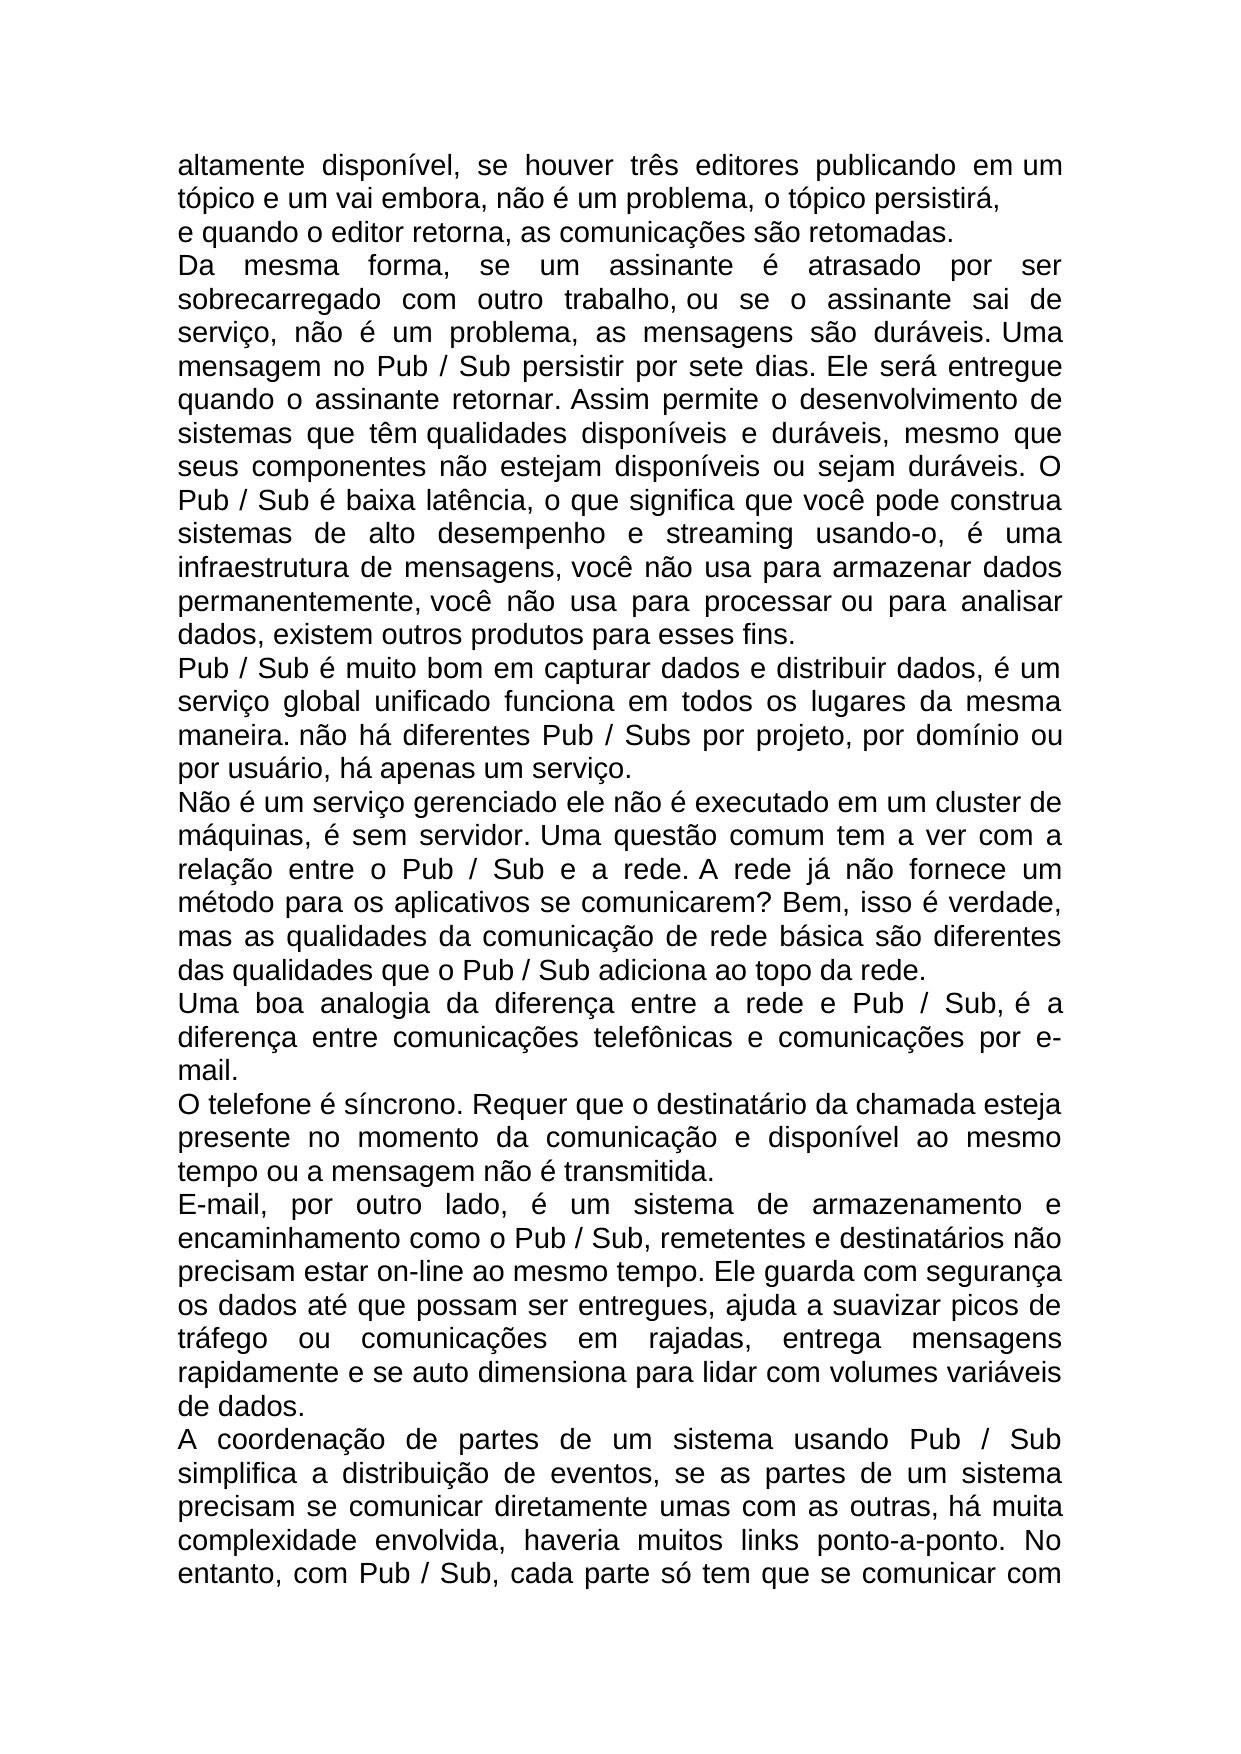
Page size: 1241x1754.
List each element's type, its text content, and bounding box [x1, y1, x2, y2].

text e quando o editor retorna, as comunicações são retomadas. [177, 215, 1063, 248]
text Uma boa analogia da diferença entre a rede e Pub / Sub, é a diferença entre comunicações telefônicas e comunicações por e-mail. [177, 986, 1063, 1087]
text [177, 1422, 1063, 1590]
text O telefone é síncrono. Requer que o destinatário da chamada esteja presente no momento da comunicação e disponível ao mesmo tempo ou a mensagem não é transmitida. [177, 1087, 1063, 1187]
text Não é um serviço gerenciado ele não é executado em um cluster de máquinas, é sem servidor. Uma questão comum tem a ver com a relação entre o Pub / Sub e a rede. A rede já não fornece um método para os aplicativos se comunicarem? Bem, isso é verdade, mas as qualidades da comunicação de rede básica são diferentes das qualidades que o Pub / Sub adiciona ao topo da rede. [177, 785, 1063, 986]
text Pub / Sub é muito bom em capturar dados e distribuir dados, é um serviço global unificado funciona em todos os lugares da mesma maneira. não há diferentes Pub / Subs por projeto, por domínio ou por usuário, há apenas um serviço. [177, 651, 1063, 785]
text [177, 148, 1063, 215]
text Da mesma forma, se um assinante é atrasado por ser sobrecarregado com outro trabalho, ou se o assinante sai de serviço, não é um problema, as mensagens são duráveis. Uma mensagem no Pub / Sub persistir por sete dias. Ele será entregue quando o assinante retornar. Assim permite o desenvolvimento de sistemas que têm qualidades disponíveis e duráveis, mesmo que seus componentes não estejam disponíveis ou sejam duráveis. O Pub / Sub é baixa latência, o que significa que você pode construa sistemas de alto desempenho e streaming usando-o, é uma infraestrutura de mensagens, você não usa para armazenar dados permanentemente, você não usa para processar ou para analisar dados, existem outros produtos para esses fins. [177, 248, 1063, 651]
text E-mail, por outro lado, é um sistema de armazenamento e encaminhamento como o Pub / Sub, remetentes e destinatários não precisam estar on-line ao mesmo tempo. Ele guarda com segurança os dados até que possam ser entregues, ajuda a suavizar picos de tráfego ou comunicações em rajadas, entrega mensagens rapidamente e se auto dimensiona para lidar com volumes variáveis ​​de dados. [177, 1187, 1063, 1422]
